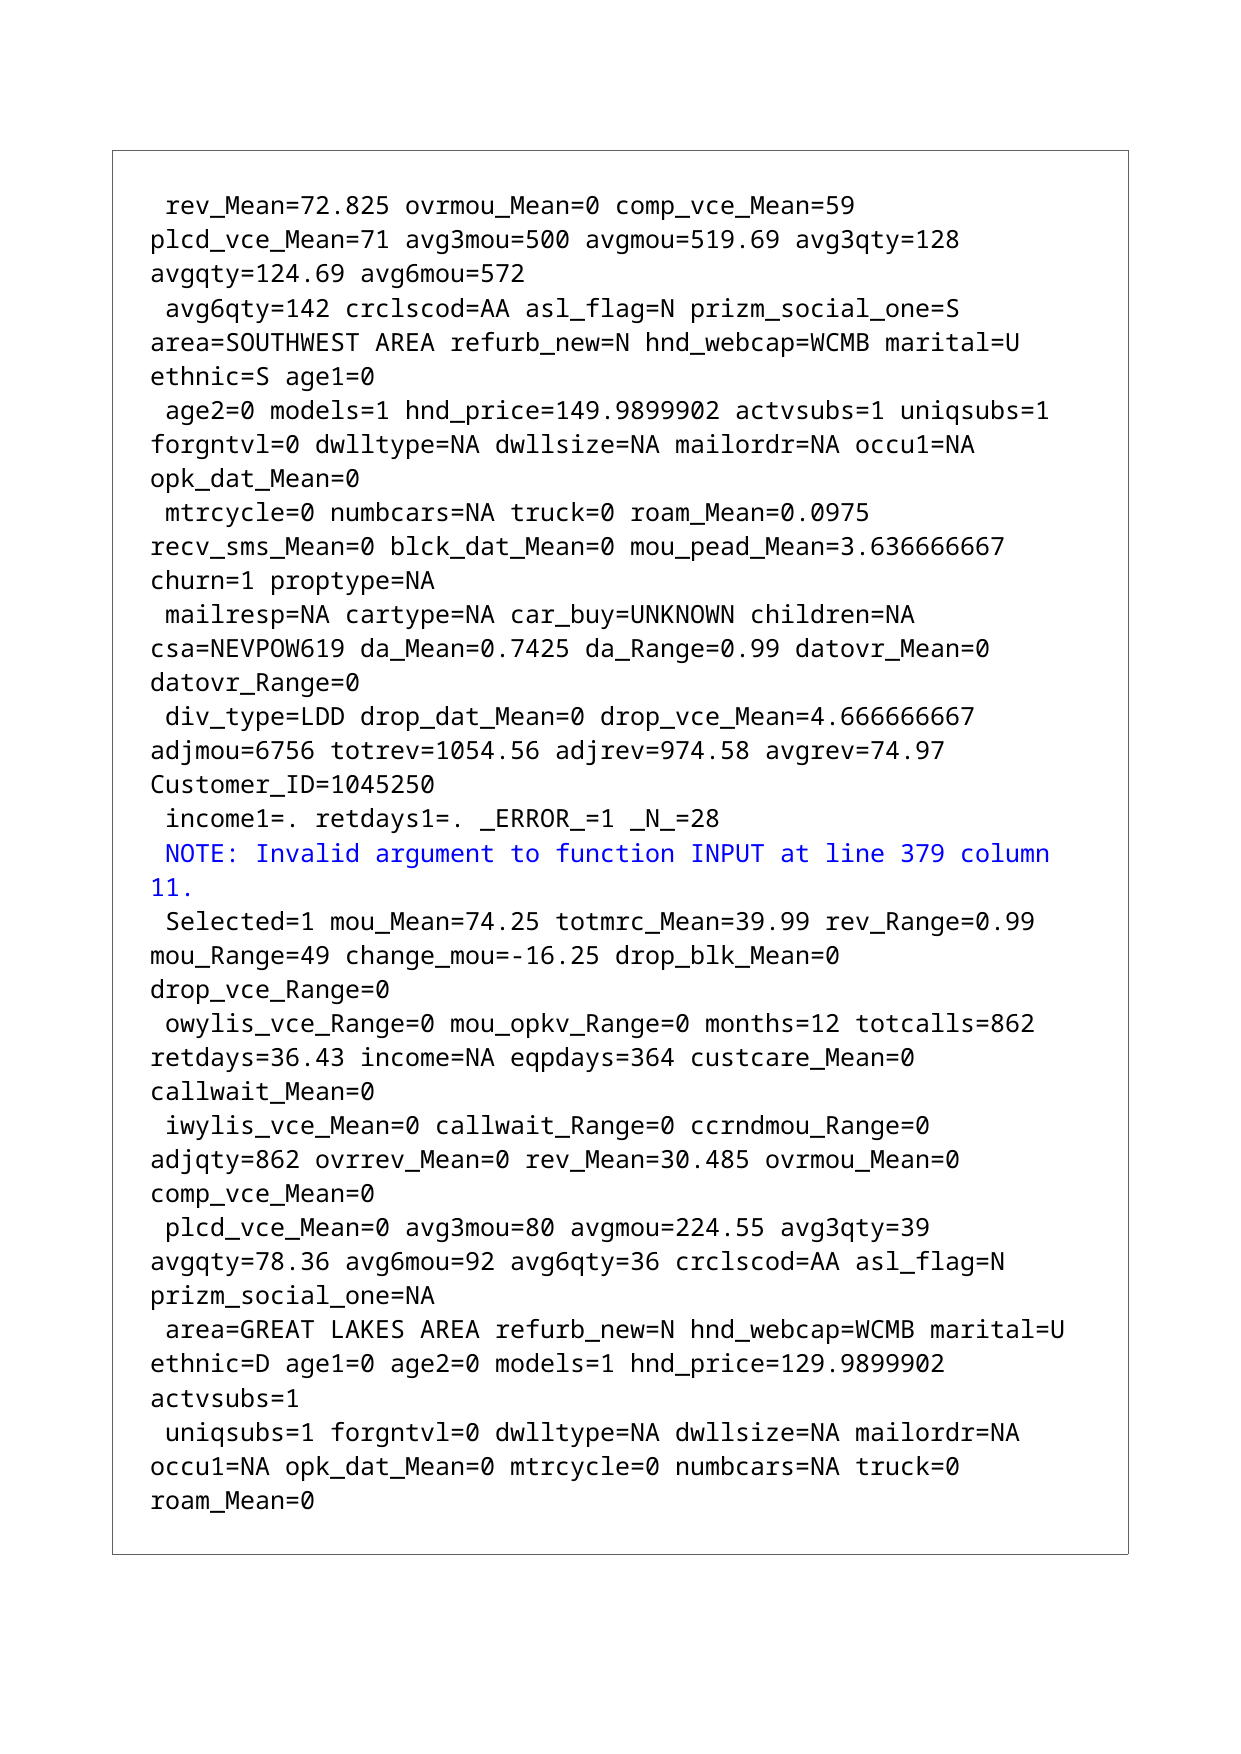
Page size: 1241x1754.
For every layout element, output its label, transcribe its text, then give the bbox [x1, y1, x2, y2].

text avg6qty=142 crclscod=AA asl_flag=N prizm_social_one=S area=SOUTHWEST AREA refurb_new=N hnd_webcap=WCMB marital=U ethnic=S age1=0 [150, 290, 1090, 392]
text NOTE: Invalid argument to function INPUT at line 379 column 11. [150, 835, 1090, 903]
text mtrcycle=0 numbcars=NA truck=0 roam_Mean=0.0975 recv_sms_Mean=0 blck_dat_Mean=0 mou_pead_Mean=3.636666667 churn=1 proptype=NA [150, 494, 1090, 597]
text age2=0 models=1 hnd_price=149.9899902 actvsubs=1 uniqsubs=1 forgntvl=0 dwlltype=NA dwllsize=NA mailordr=NA occu1=NA opk_dat_Mean=0 [150, 392, 1090, 494]
text div_type=LDD drop_dat_Mean=0 drop_vce_Mean=4.666666667 adjmou=6756 totrev=1054.56 adjrev=974.58 avgrev=74.97 Customer_ID=1045250 [150, 699, 1090, 801]
text owylis_vce_Range=0 mou_opkv_Range=0 months=12 totcalls=862 retdays=36.43 income=NA eqpdays=364 custcare_Mean=0 callwait_Mean=0 [150, 1006, 1090, 1108]
text income1=. retdays1=. _ERROR_=1 _N_=28 [150, 801, 1090, 835]
text area=GREAT LAKES AREA refurb_new=N hnd_webcap=WCMB marital=U ethnic=D age1=0 age2=0 models=1 hnd_price=129.9899902 actvsubs=1 [150, 1312, 1090, 1376]
text mailresp=NA cartype=NA car_buy=UNKNOWN children=NA csa=NEVPOW619 da_Mean=0.7425 da_Range=0.99 datovr_Mean=0 datovr_Range=0 [150, 597, 1090, 699]
text rev_Mean=72.825 ovrmou_Mean=0 comp_vce_Mean=59 plcd_vce_Mean=71 avg3mou=500 avgmou=519.69 avg3qty=128 avgqty=124.69 avg6mou=572 [113, 151, 1128, 290]
text iwylis_vce_Mean=0 callwait_Range=0 ccrndmou_Range=0 adjqty=862 ovrrev_Mean=0 rev_Mean=30.485 ovrmou_Mean=0 comp_vce_Mean=0 [150, 1108, 1090, 1210]
text uniqsubs=1 forgntvl=0 dwlltype=NA dwllsize=NA mailordr=NA occu1=NA opk_dat_Mean=0 mtrcycle=0 numbcars=NA truck=0 roam_Mean=0 [113, 1376, 1128, 1554]
text Selected=1 mou_Mean=74.25 totmrc_Mean=39.99 rev_Range=0.99 mou_Range=49 change_mou=-16.25 drop_blk_Mean=0 drop_vce_Range=0 [150, 903, 1090, 1006]
text plcd_vce_Mean=0 avg3mou=80 avgmou=224.55 avg3qty=39 avgqty=78.36 avg6mou=92 avg6qty=36 crclscod=AA asl_flag=N prizm_social_one=NA [150, 1210, 1090, 1312]
